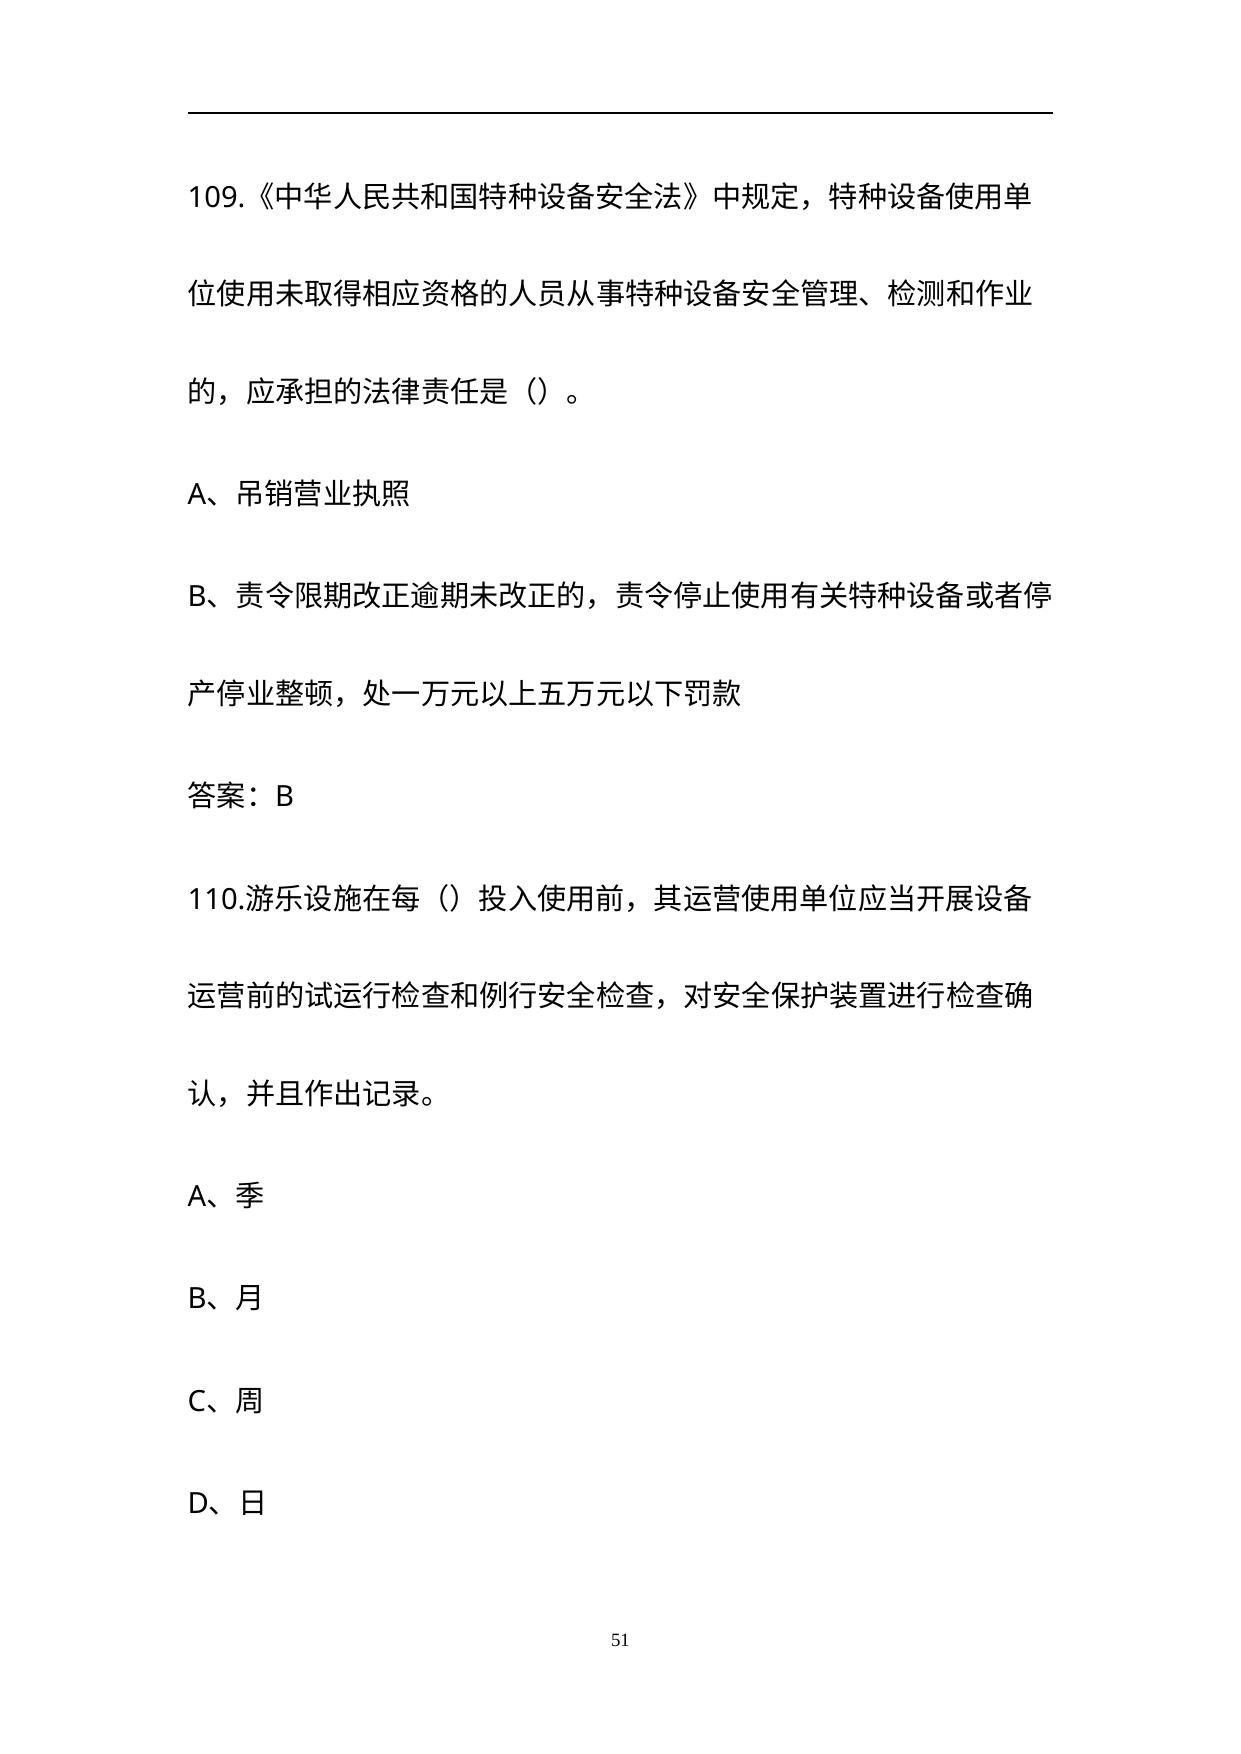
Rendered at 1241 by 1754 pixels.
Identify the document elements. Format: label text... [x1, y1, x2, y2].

text 109.《中华人民共和国特种设备安全法》中规定，特种设备使用单位使用未取得相应资格的人员从事特种设备安全管理、检测和作业的，应承担的法律责任是（）。 [187, 162, 1053, 422]
text A、季 [187, 1161, 1053, 1226]
text 答案：B [187, 762, 1053, 827]
text A、吊销营业执照 [187, 459, 1053, 524]
text 110.游乐设施在每（）投入使用前，其运营使用单位应当开展设备运营前的试运行检查和例行安全检查，对安全保护装置进行检查确认，并且作出记录。 [187, 864, 1053, 1124]
text D、日 [187, 1469, 1053, 1534]
text B、月 [187, 1264, 1053, 1329]
text C、周 [187, 1366, 1053, 1431]
text B、责令限期改正逾期未改正的，责令停止使用有关特种设备或者停产停业整顿，处一万元以上五万元以下罚款 [187, 562, 1053, 724]
